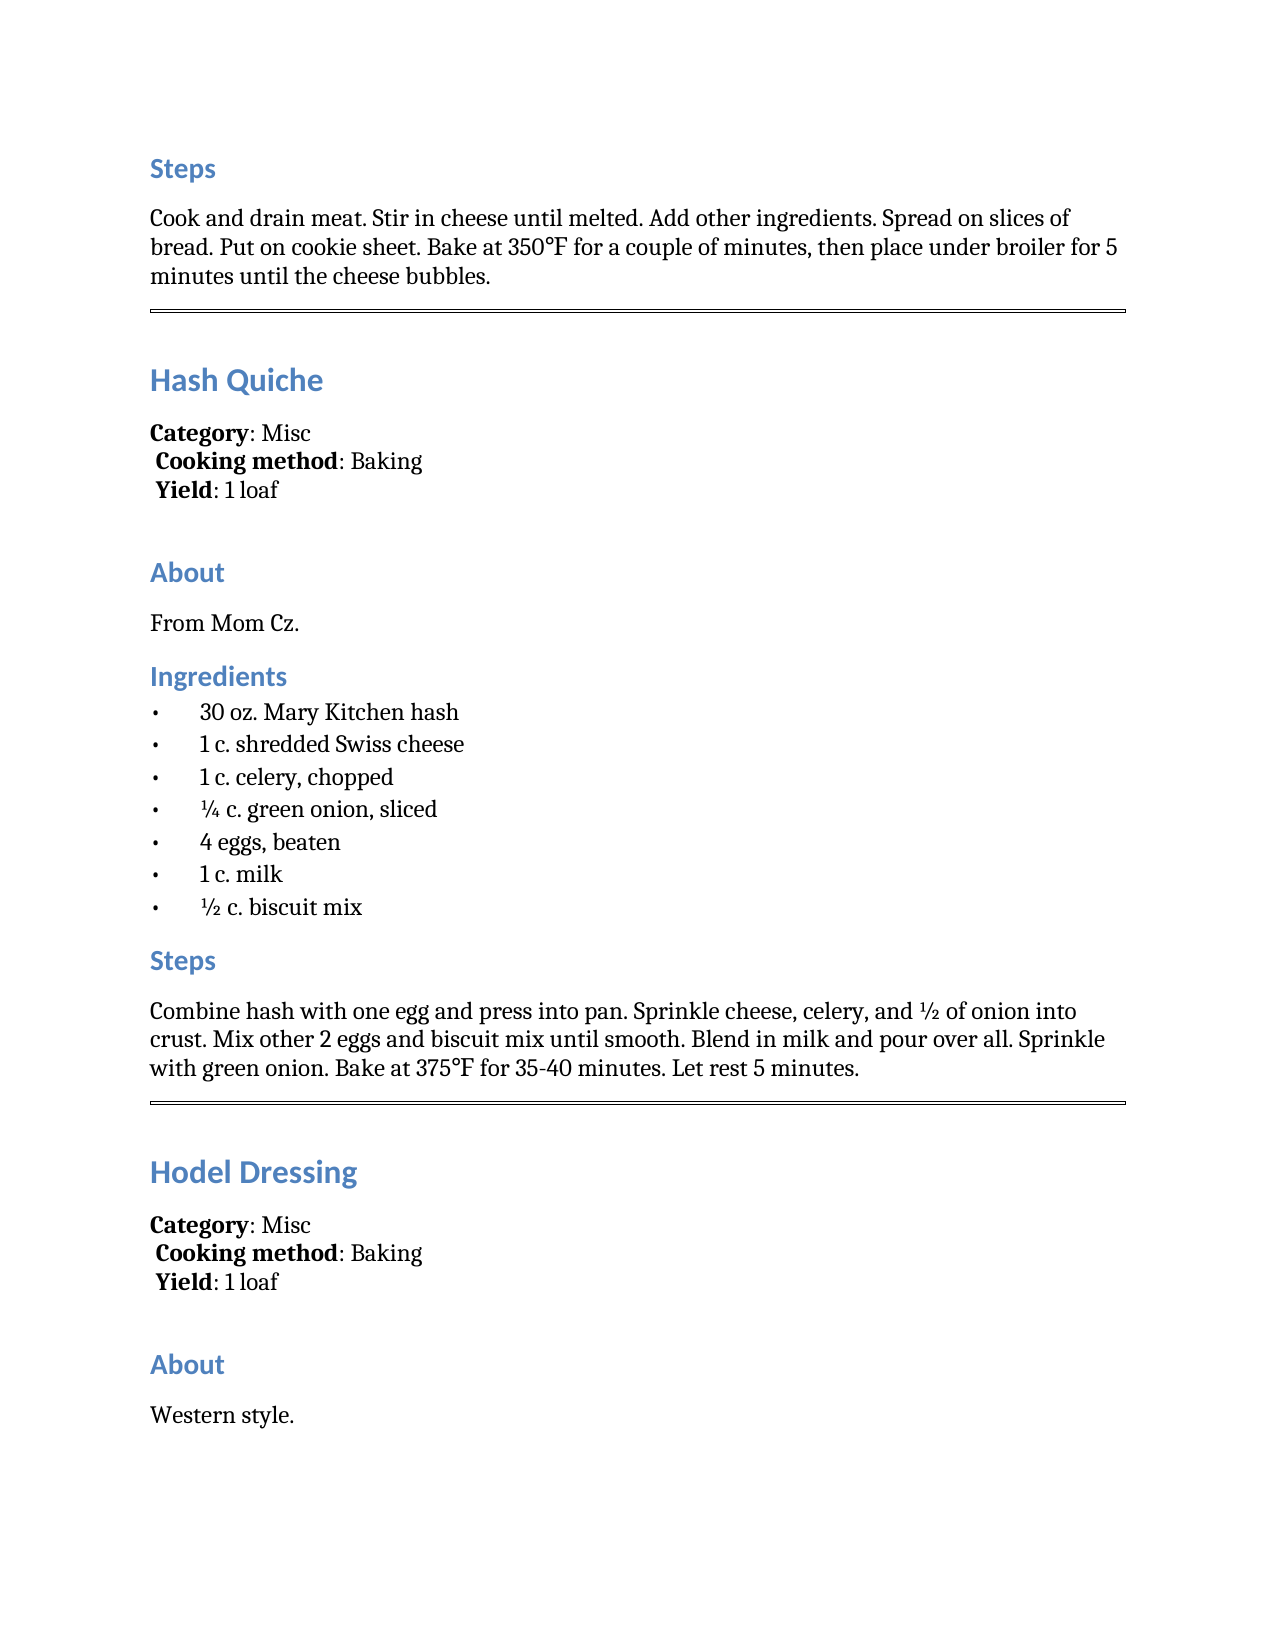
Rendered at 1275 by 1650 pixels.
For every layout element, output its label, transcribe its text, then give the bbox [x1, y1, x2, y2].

list ¼ c. green onion, sliced [150, 795, 1125, 824]
subtitle About [150, 554, 1125, 590]
list 1 c. milk [150, 860, 1125, 889]
text Combine hash with one egg and press into pan. Sprinkle cheese, celery, and ½ of onion into crust. Mix other 2 eggs and biscuit mix until smooth. Blend in milk and pour over all. Sprinkle with green onion. Bake at 375℉ for 35-40 minutes. Let rest 5 minutes. [150, 997, 1125, 1083]
subtitle Ingredients [150, 658, 1125, 694]
subtitle Steps [150, 942, 1125, 978]
subtitle About [150, 1346, 1125, 1382]
text Category: Misc Cooking method: Baking Yield: 1 loaf [150, 418, 1125, 533]
text From Mom Cz. [150, 609, 1125, 637]
subtitle Hodel Dressing [150, 1151, 1125, 1192]
list 4 eggs, beaten [150, 828, 1125, 856]
text Cook and drain meat. Stir in cheese until melted. Add other ingredients. Spread on slices of bread. Put on cookie sheet. Bake at 350℉ for a couple of minutes, then place under broiler for 5 minutes until the cheese bubbles. [150, 204, 1125, 291]
text Western style. [150, 1401, 1125, 1429]
list 30 oz. Mary Kitchen hash [150, 698, 1125, 726]
list ½ c. biscuit mix [150, 893, 1125, 921]
subtitle Hash Quiche [150, 359, 1125, 400]
text Category: Misc Cooking method: Baking Yield: 1 loaf [150, 1211, 1125, 1326]
list 1 c. shredded Swiss cheese [150, 730, 1125, 759]
subtitle Steps [150, 150, 1125, 186]
list 1 c. celery, chopped [150, 763, 1125, 791]
